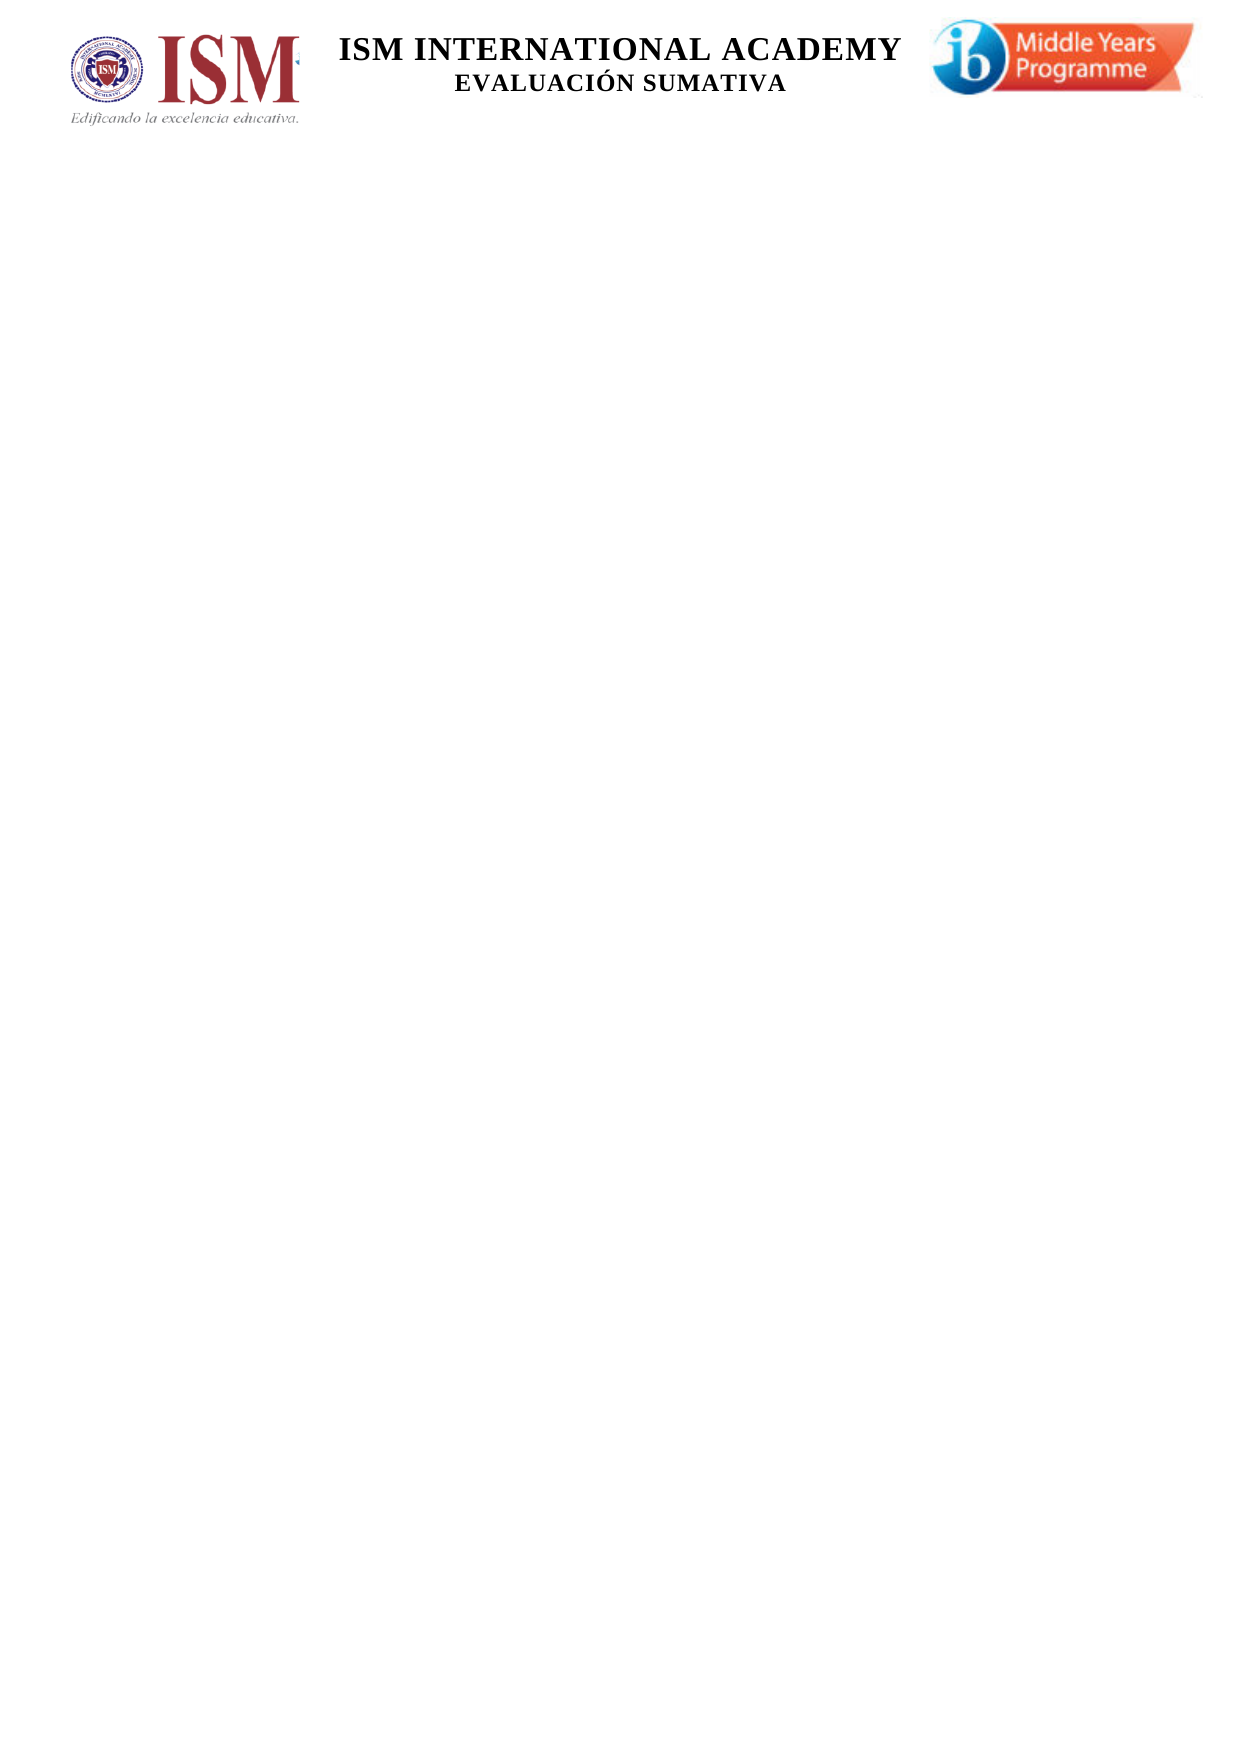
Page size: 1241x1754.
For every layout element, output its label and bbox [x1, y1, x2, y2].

picture [71, 31, 300, 132]
picture [929, 17, 1203, 98]
